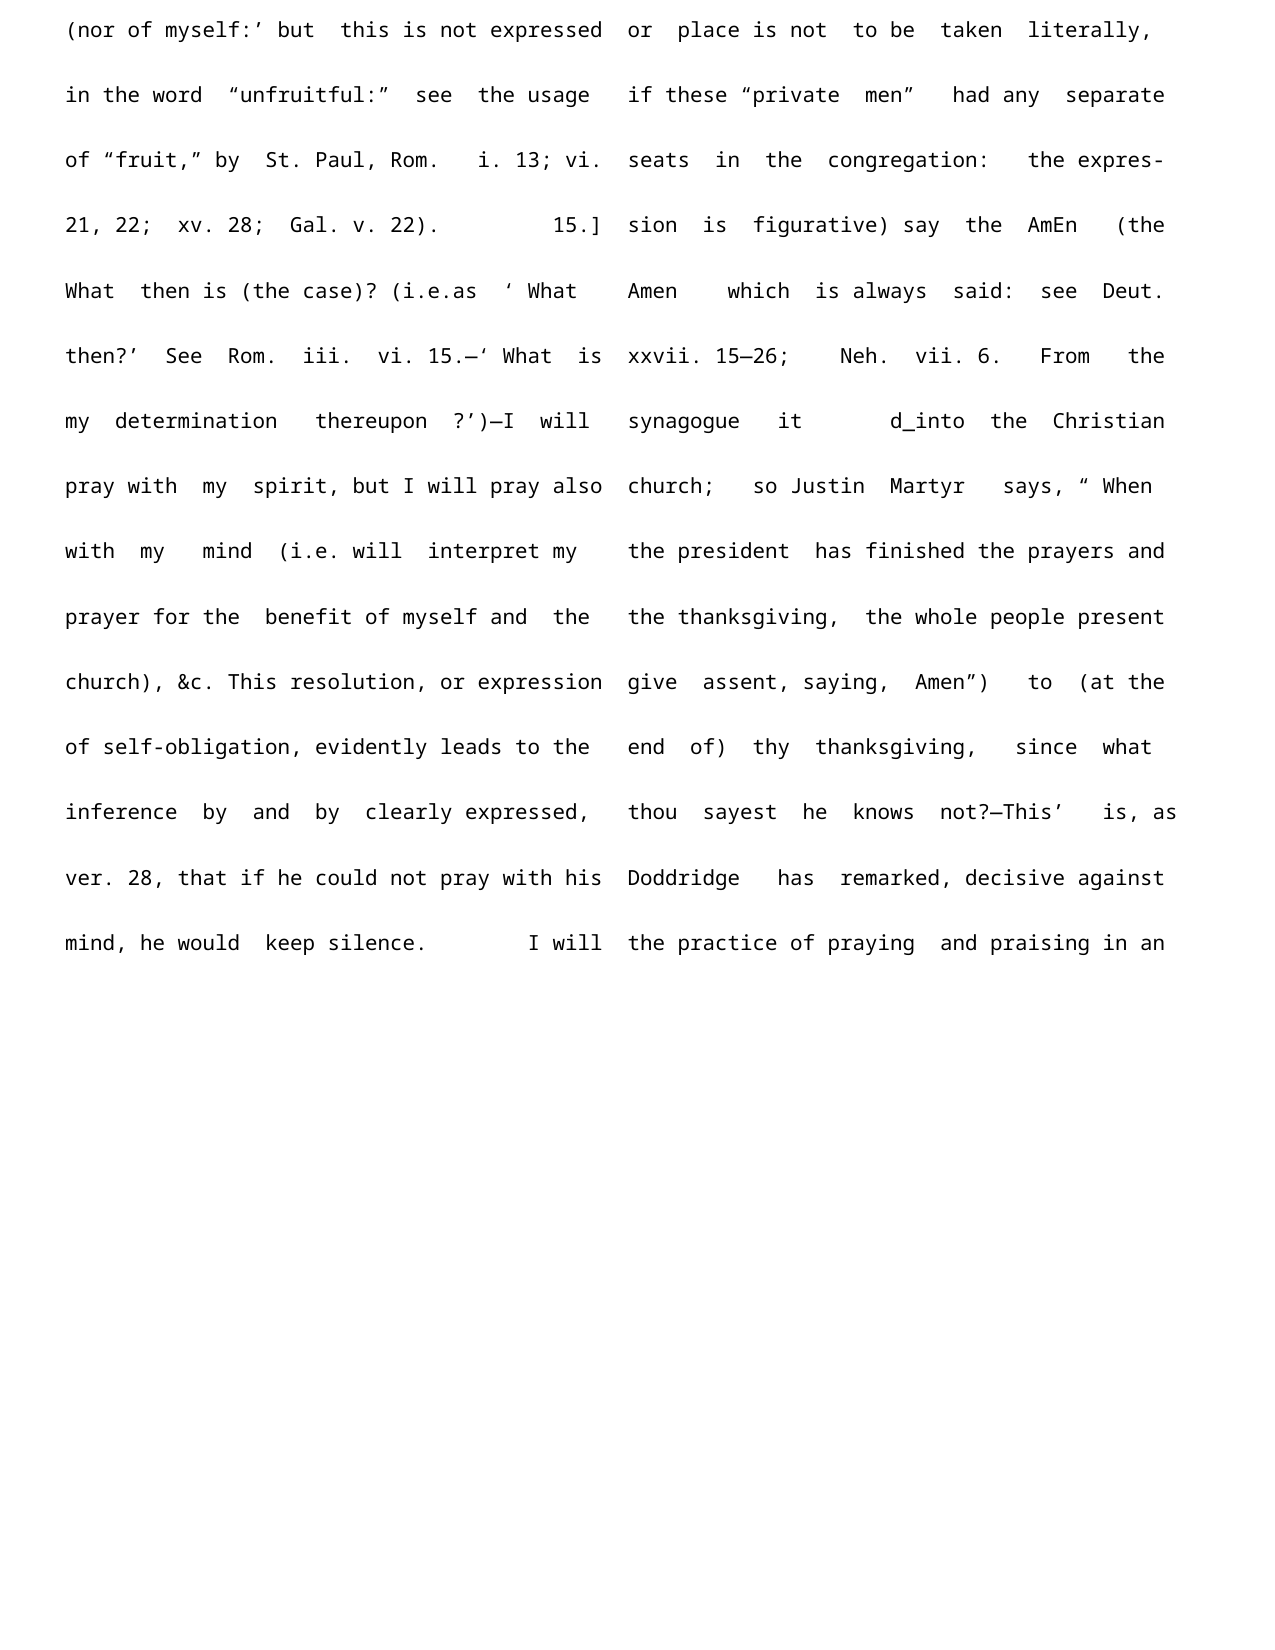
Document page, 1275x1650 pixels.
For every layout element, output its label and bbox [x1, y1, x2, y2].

text [15, 15, 1260, 1149]
